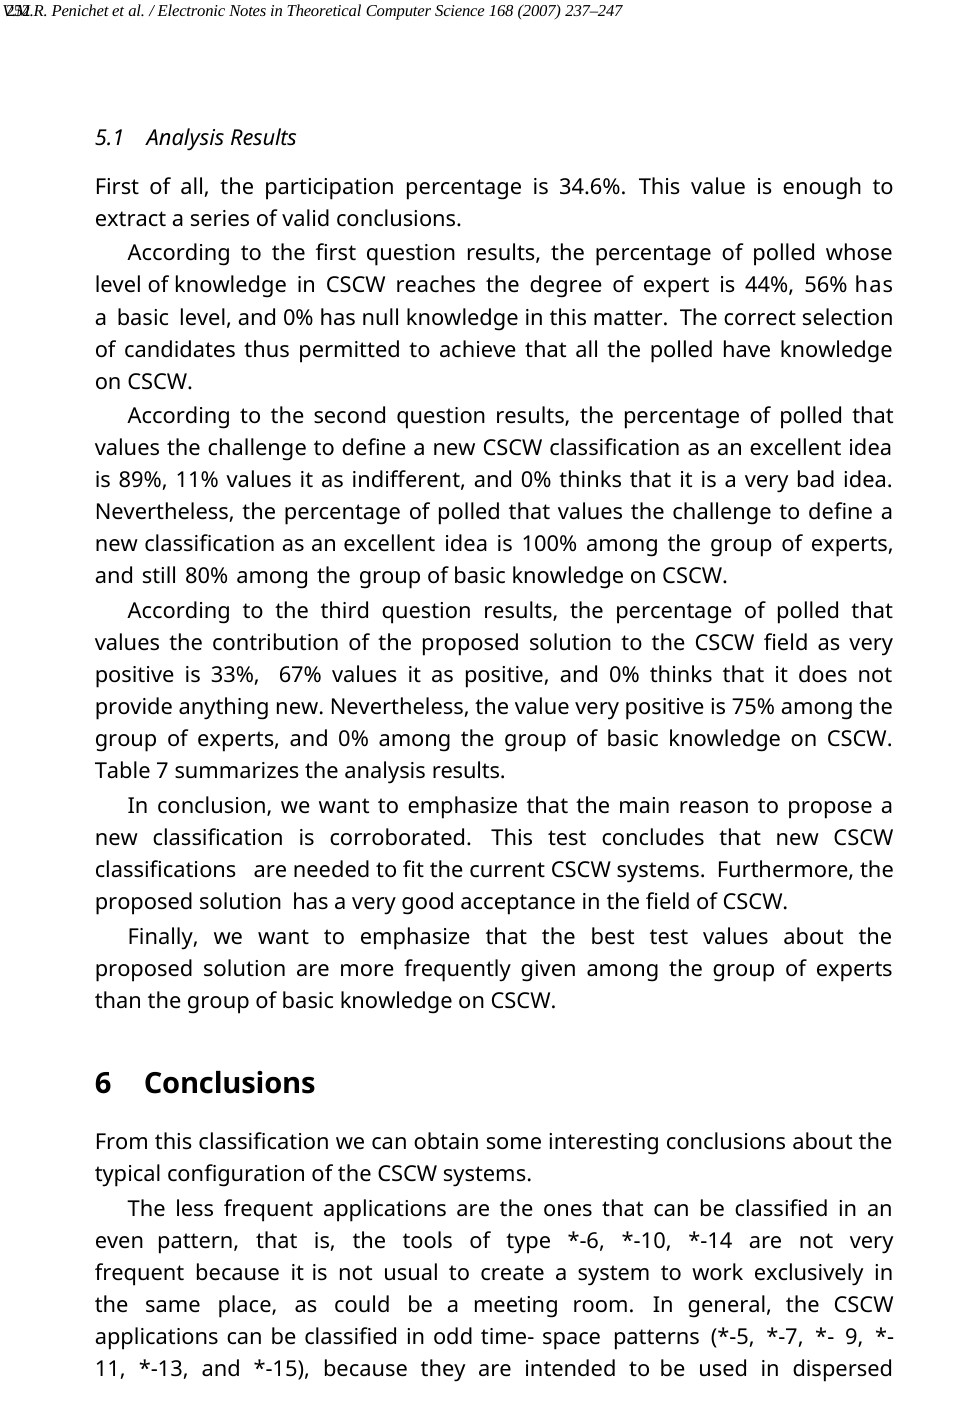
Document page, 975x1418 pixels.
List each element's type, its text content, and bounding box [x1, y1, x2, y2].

text According to the third question results, the percentage of polled that values the contribution of the proposed solution to the CSCW field as very positive is 33%, 67% values it as positive, and 0% thinks that it does not provide anything new. Nevertheless, the value very positive is 75% among the group of experts, and 0% among the group of basic knowledge on CSCW. Table 7 summarizes the analysis results. [94, 595, 894, 785]
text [94, 1193, 894, 1383]
list Analysis Results [94, 122, 906, 151]
text Finally, we want to emphasize that the best test values about the proposed solution are more frequently given among the group of experts than the group of basic knowledge on CSCW. [94, 921, 894, 1015]
text According to the second question results, the percentage of polled that values the challenge to define a new CSCW classification as an excellent idea is 89%, 11% values it as indifferent, and 0% thinks that it is a very bad idea. Nevertheless, the percentage of polled that values the challenge to define a new classification as an excellent idea is 100% among the group of experts, and still 80% among the group of basic knowledge on CSCW. [94, 400, 894, 590]
text In conclusion, we want to emphasize that the main reason to propose a new classification is corroborated. This test concludes that new CSCW classifications are needed to fit the current CSCW systems. Furthermore, the proposed solution has a very good acceptance in the field of CSCW. [94, 790, 894, 916]
text From this classification we can obtain some interesting conclusions about the typical configuration of the CSCW systems. [94, 1126, 893, 1188]
text According to the first question results, the percentage of polled whose level of knowledge in CSCW reaches the degree of expert is 44%, 56% has a basic level, and 0% has null knowledge in this matter. The correct selection of candidates thus permitted to achieve that all the polled have knowledge on CSCW. [94, 237, 894, 395]
subtitle Conclusions [94, 1062, 906, 1102]
text First of all, the participation percentage is 34.6%. This value is enough to extract a series of valid conclusions. [94, 171, 894, 233]
